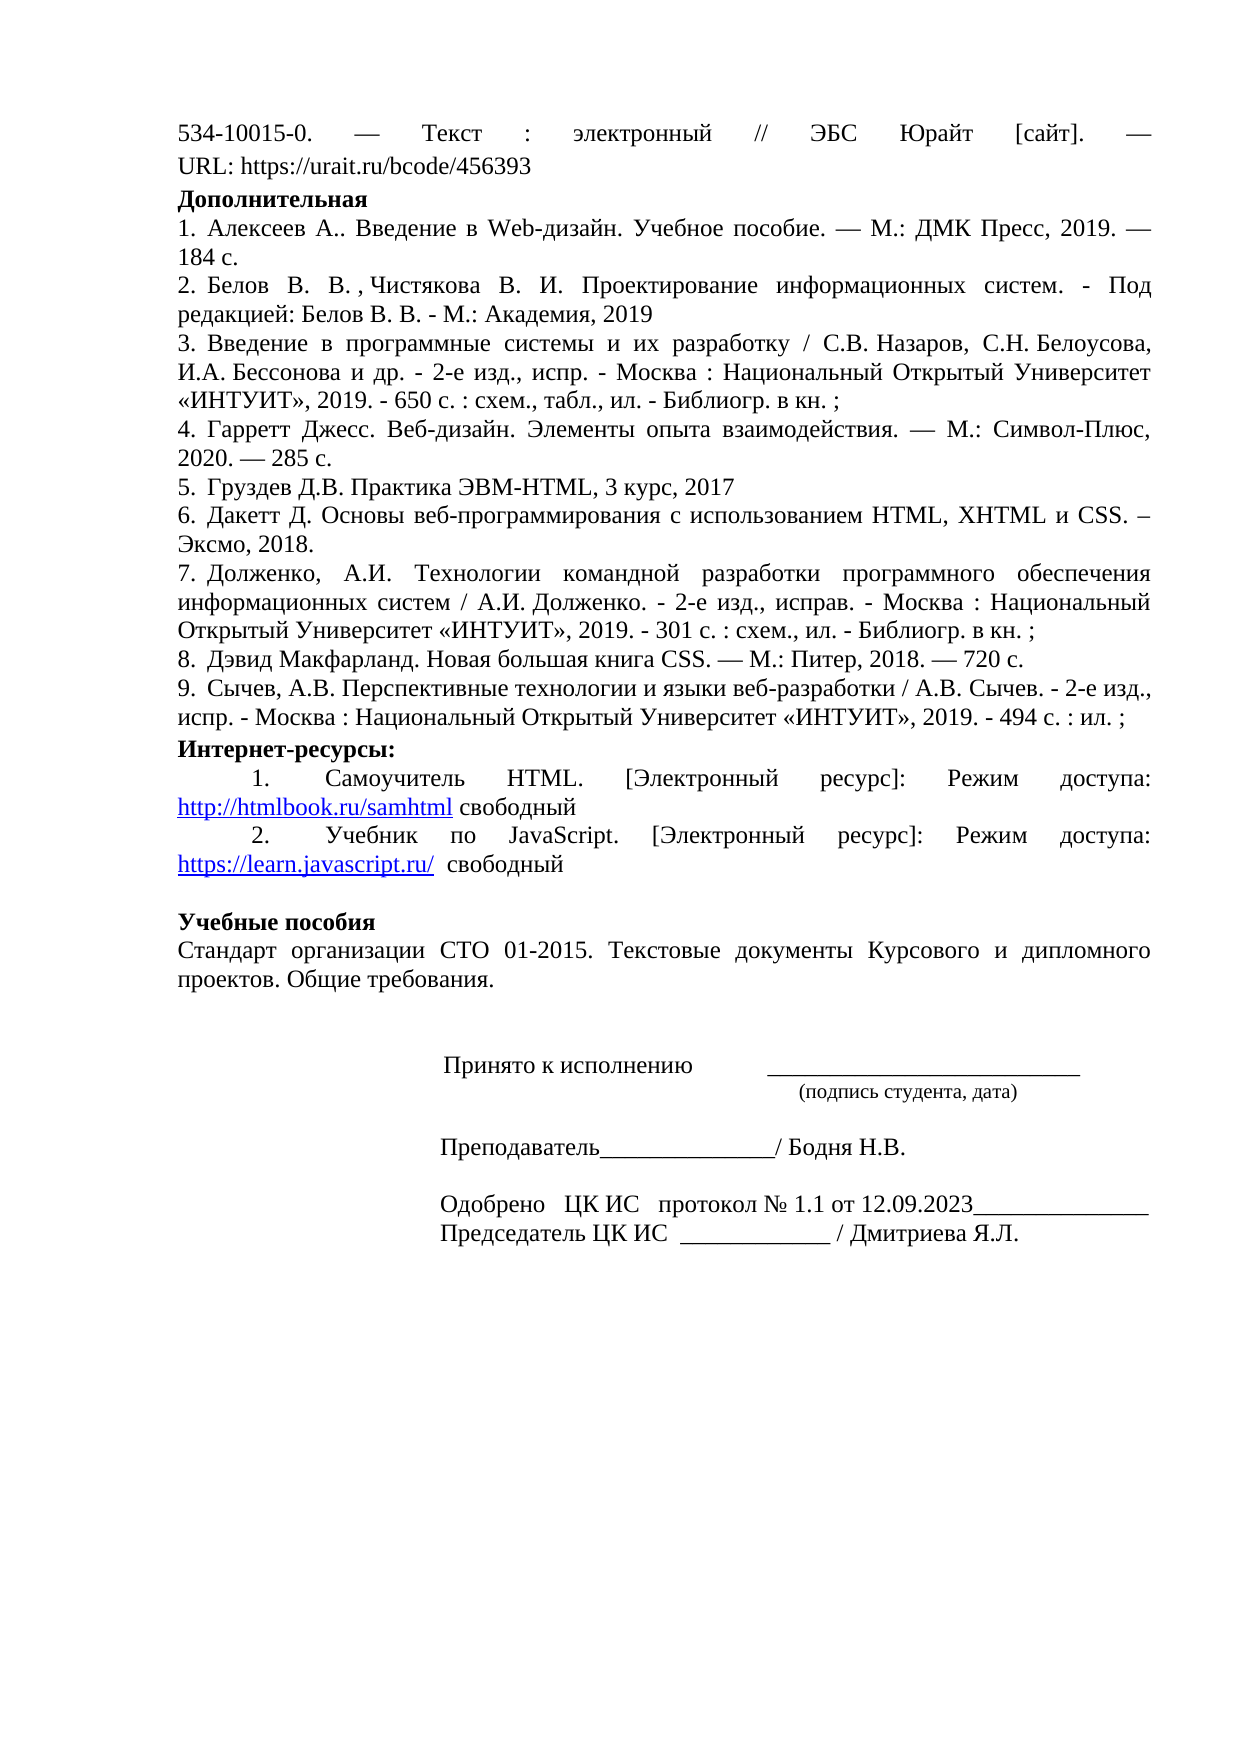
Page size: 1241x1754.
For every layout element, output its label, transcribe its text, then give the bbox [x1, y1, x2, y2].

list Дополнительная [177, 184, 1152, 213]
text Одобрено ЦК ИС протокол № 1.1 от 12.09.2023______________ [440, 1189, 1152, 1218]
list Белов В. В. , Чистякова В. И. Проектирование информационных систем. - Под редакцией: Белов В. В. - М.: Академия, 2019 [177, 270, 1152, 328]
list (подпись студента, дата) [177, 1079, 1152, 1103]
list Гарретт Джесс. Веб-дизайн. Элементы опыта взаимодействия. — М.: Символ-Плюс, 2020. — 285 c. [177, 414, 1152, 472]
list Дэвид Макфарланд. Новая большая книга CSS. — М.: Питер, 2018. — 720 c. [177, 644, 1152, 673]
list Принято к исполнению _________________________ [177, 1050, 1152, 1079]
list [177, 118, 1152, 180]
text Преподаватель______________/ Бодня Н.В. [440, 1132, 1152, 1161]
list Долженко, А.И. Технологии командной разработки программного обеспечения информационных систем / А.И. Долженко. - 2-е изд., исправ. - Москва : Национальный Открытый Университет «ИНТУИТ», 2019. - 301 с. : схем., ил. - Библиогр. в кн. ; [177, 558, 1152, 644]
list Алексеев А.. Введение в Web-дизайн. Учебное пособие. — М.: ДМК Пресс, 2019. — 184 c. [177, 213, 1152, 270]
text Интернет-ресурсы: [177, 734, 1152, 763]
text Председатель ЦК ИС ____________ / Дмитриева Я.Л. [440, 1218, 1152, 1247]
list Учебные пособия [177, 907, 1152, 935]
list Учебник по JavaScript. [Электронный ресурс]: Режим доступа: https://learn.javascript.ru/ свободный [177, 820, 1152, 878]
list Самоучитель HTML. [Электронный ресурс]: Режим доступа: http://htmlbook.ru/samhtml свободный [177, 763, 1152, 820]
text Стандарт организации СТО 01-2015. Текстовые документы Курсового и дипломного проектов. Общие требования. [177, 935, 1152, 993]
list Дакетт Д. Основы веб-программирования с использованием HTML, XHTML и CSS. – Эксмо, 2018. [177, 500, 1152, 558]
list Груздев Д.В. Практика ЭВМ-HTML, 3 курс, 2017 [177, 472, 1152, 500]
list Сычев, А.В. Перспективные технологии и языки веб-разработки / А.В. Сычев. - 2-е изд., испр. - Москва : Национальный Открытый Университет «ИНТУИТ», 2019. - 494 с. : ил. ; [177, 673, 1152, 730]
list Введение в программные системы и их разработку / С.В. Назаров, С.Н. Белоусова, И.А. Бессонова и др. - 2-е изд., испр. - Москва : Национальный Открытый Университет «ИНТУИТ», 2019. - 650 с. : схем., табл., ил. - Библиогр. в кн. ; [177, 328, 1152, 414]
